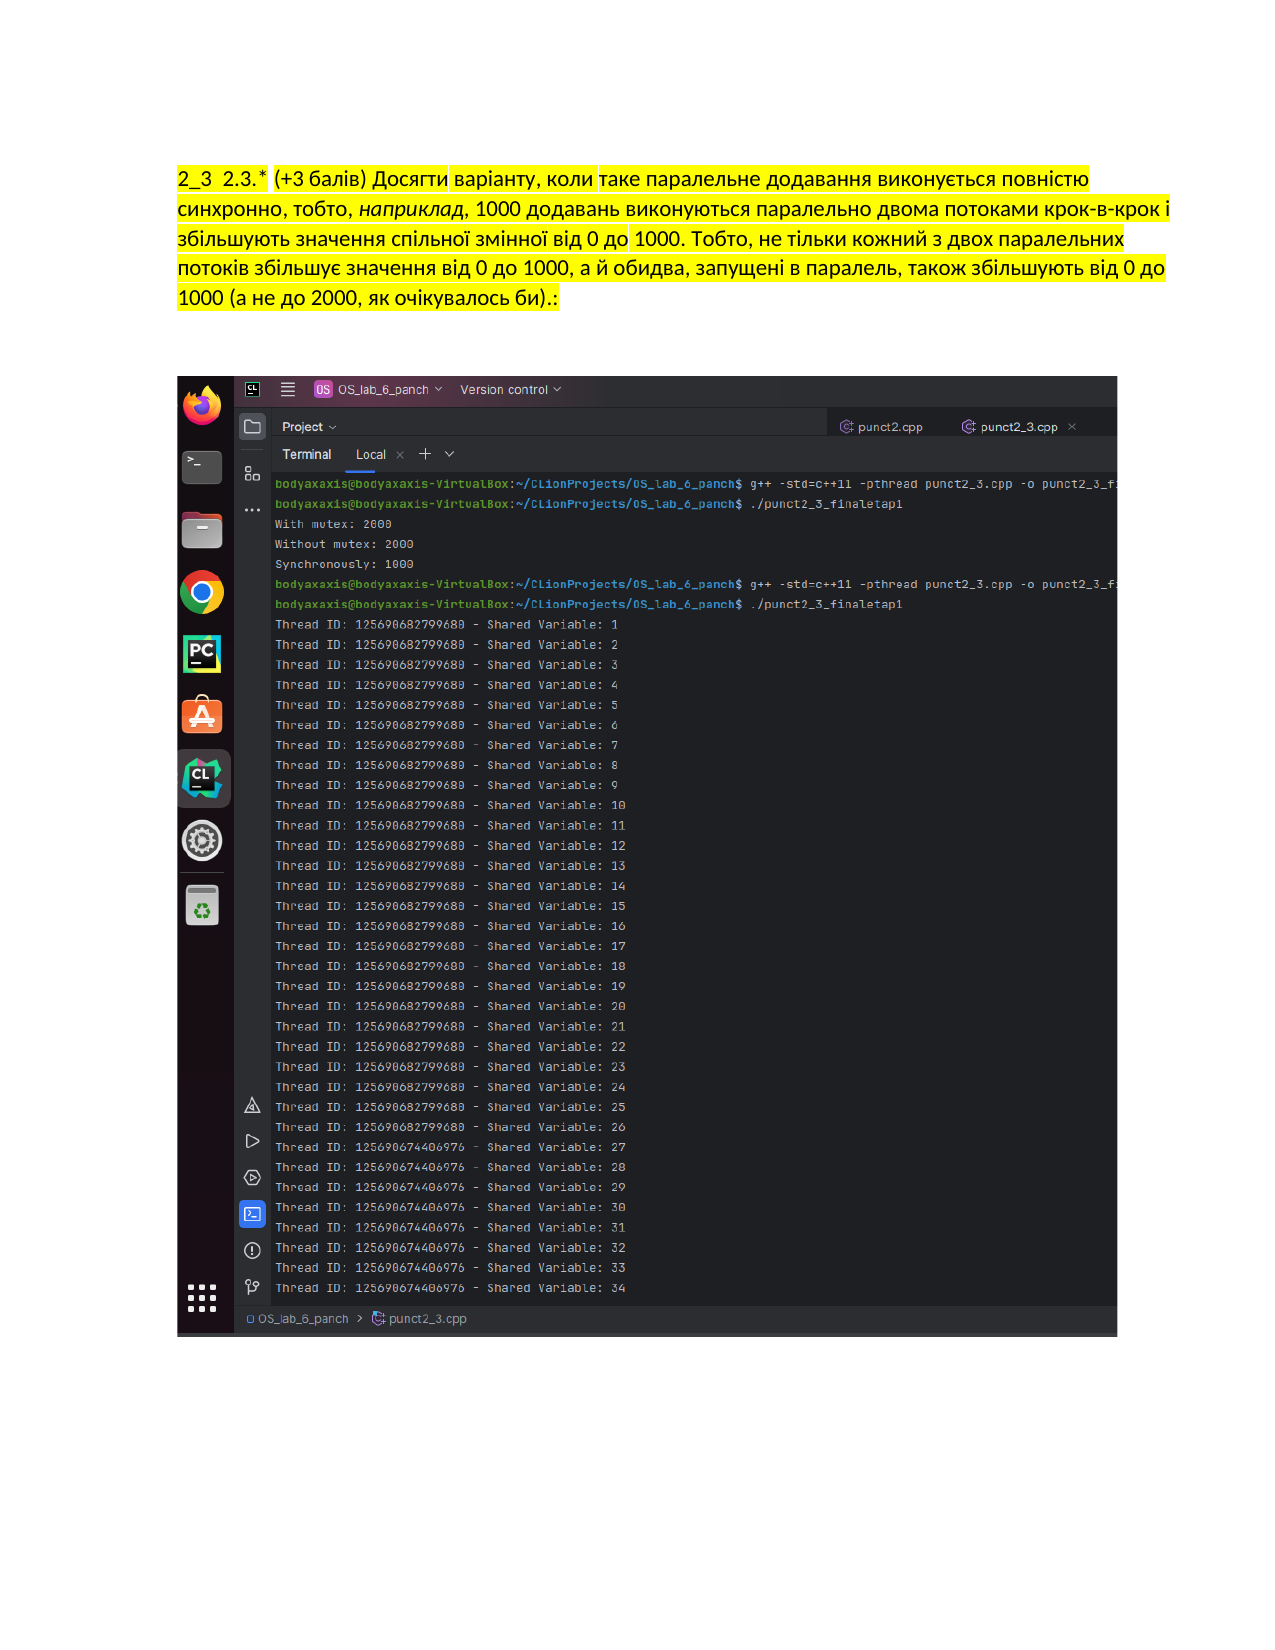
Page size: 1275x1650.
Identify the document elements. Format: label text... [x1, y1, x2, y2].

picture [177, 376, 1118, 1337]
text 2_3 2.3.* (+3 балів) Досягти варіанту, коли таке паралельне додавання виконується повністю синхронно, тобто, наприклад, 1000 додавань виконуються паралельно двома потоками крок-в-крок і збільшують значення спільної змінної від 0 до 1000. Тобто, не тільки кожний з двох паралельних потоків збільшує значення від 0 до 1000, а й обидва, запущені в паралель, також збільшують від 0 до 1000 (а не до 2000, як очікувалось би).: [177, 164, 1186, 311]
